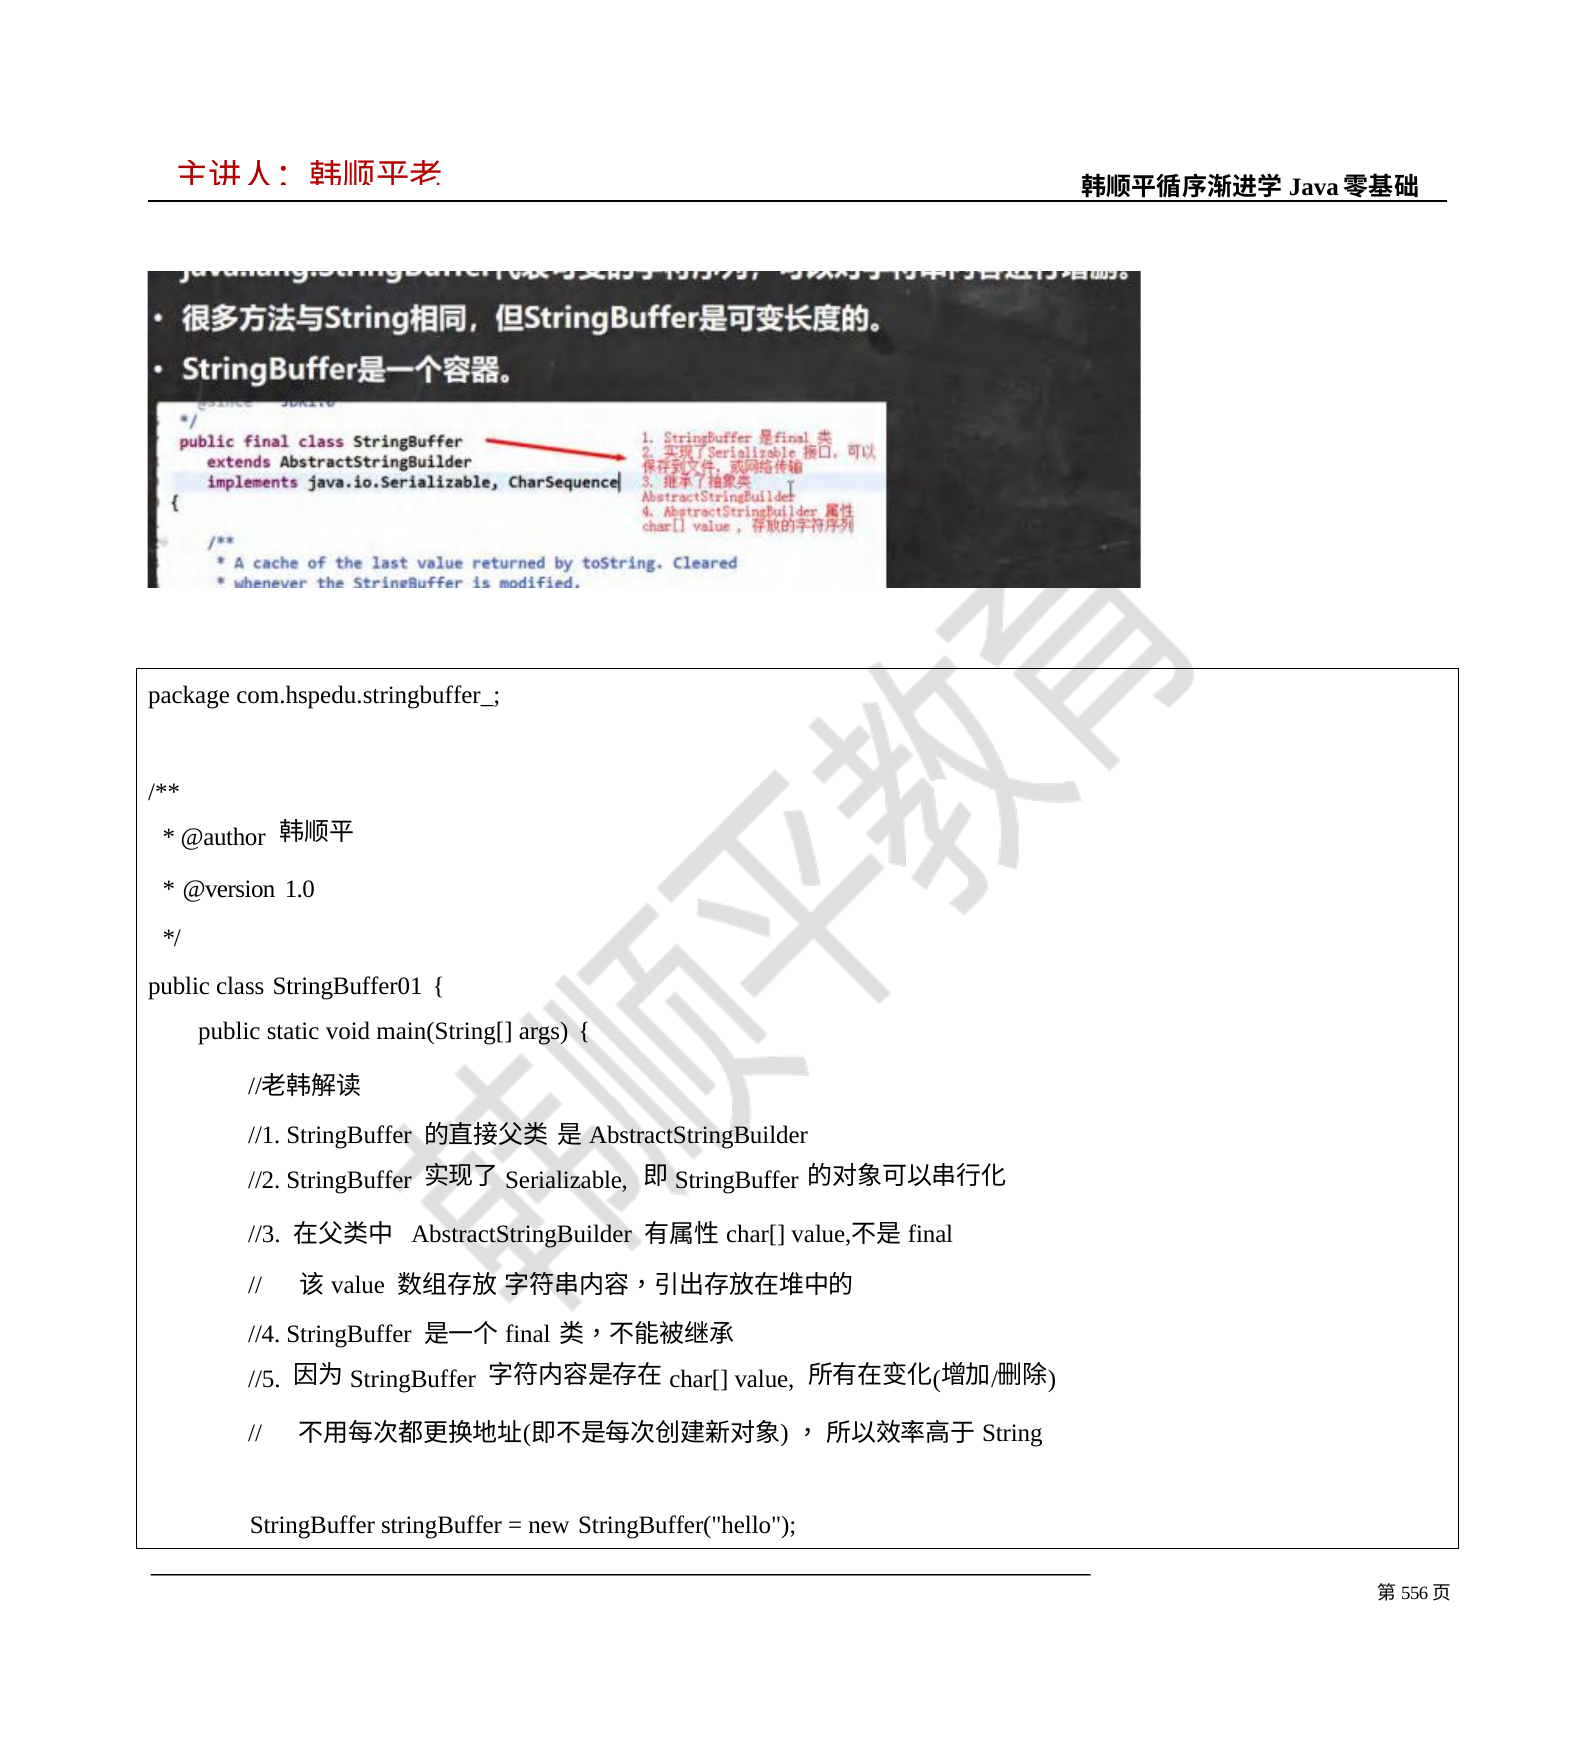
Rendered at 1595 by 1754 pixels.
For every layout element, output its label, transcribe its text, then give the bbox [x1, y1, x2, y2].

picture [150, 1574, 1091, 1578]
table_header package com.hspedu.stringbuffer_; /** * @author 韩顺平 * @version 1.0 */ public class StringBuffer01 { public static void main(String[] args) { //老韩解读 //1. StringBuffer 的直接父类 是 AbstractStringBuilder //2. StringBuffer 实现了 Serializable, 即 StringBuffer 的对象可以串行化 //3. 在父类中 AbstractStringBuilder 有属性 char[] value,不是 final // 该 value 数组存放 字符串内容，引出存放在堆中的 //4. StringBuffer 是一个 final 类，不能被继承 //5. 因为 StringBuffer 字符内容是存在 char[] value, 所有在变化(增加/删除) // 不用每次都更换地址(即不是每次创建新对象) ， 所以效率高于 String StringBuffer stringBuffer = new StringBuffer("hello"); [137, 669, 1458, 1547]
picture [147, 271, 1195, 668]
